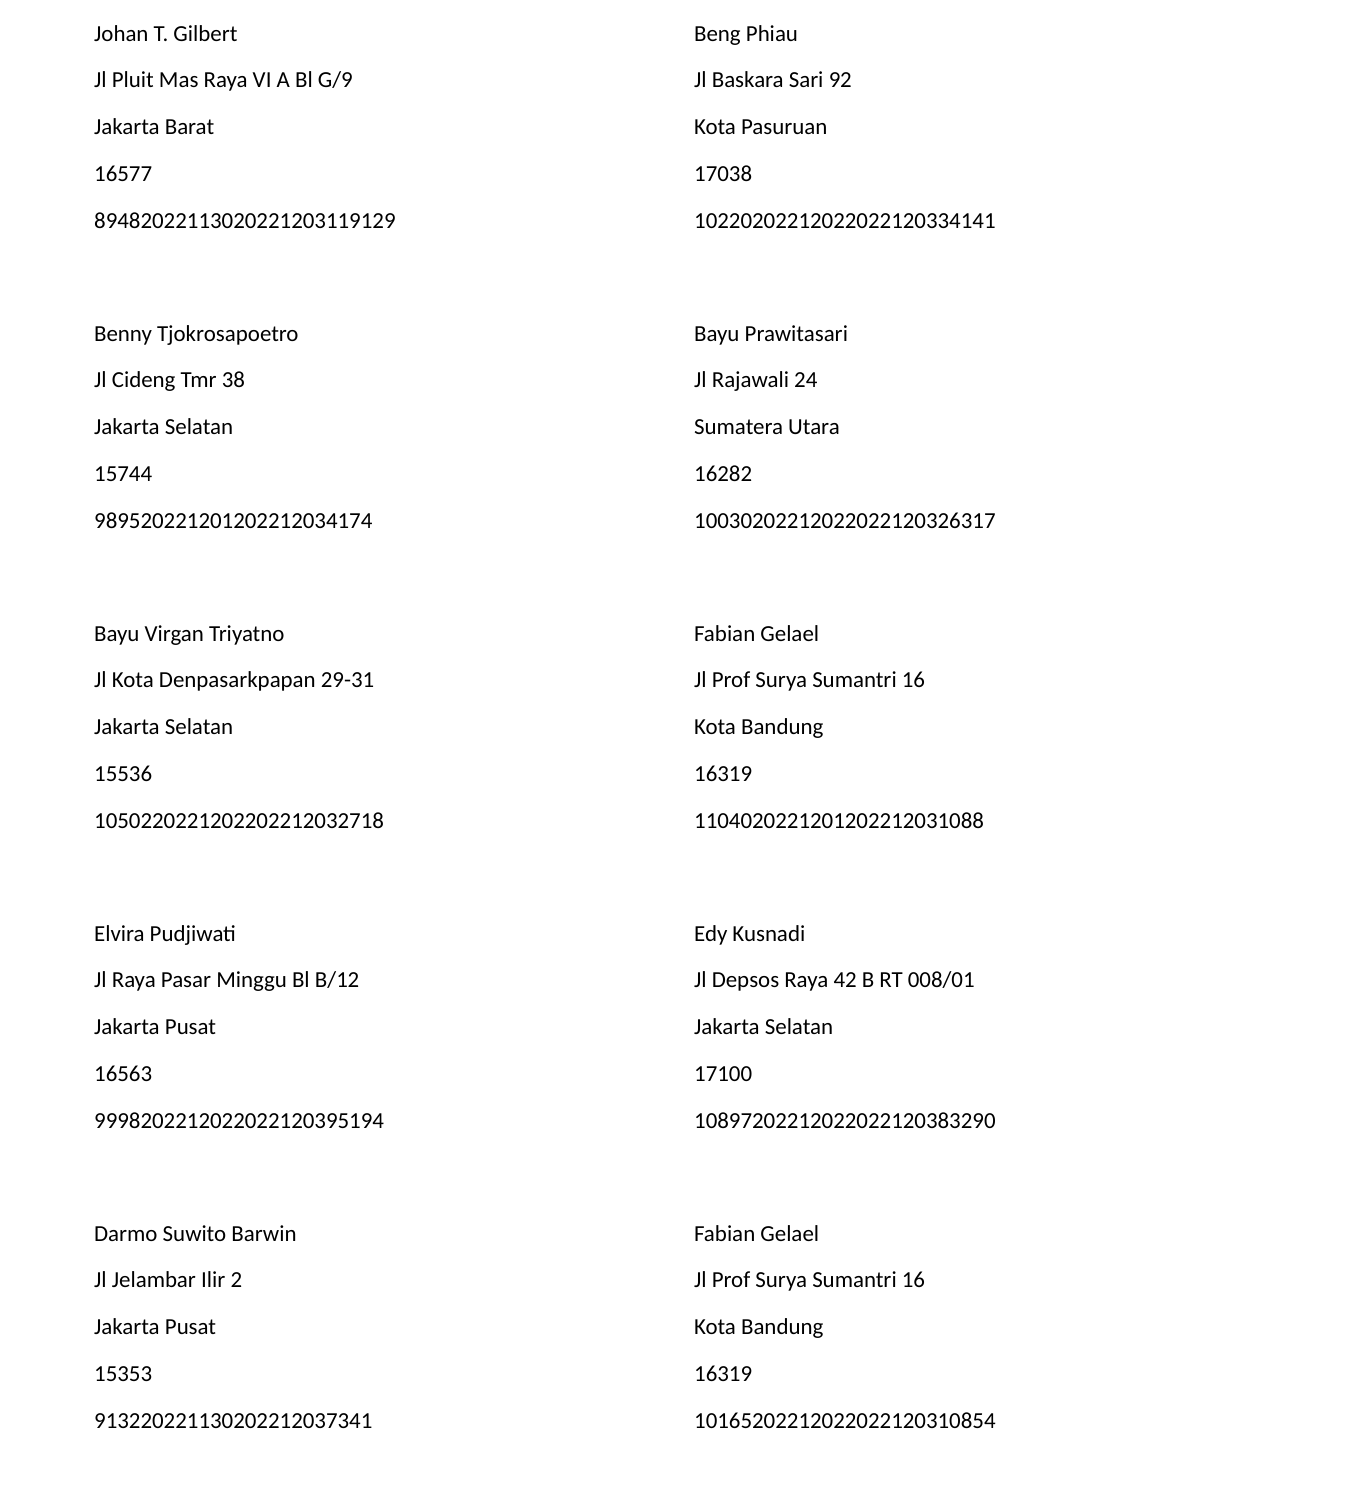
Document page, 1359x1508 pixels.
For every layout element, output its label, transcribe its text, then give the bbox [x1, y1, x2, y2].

table_cell Darmo Suwito Barwin Jl Jelambar Ilir 2 Jakarta Pusat 15353 913220221130202212037341 [77, 1207, 677, 1507]
table_cell Bayu Prawitasari Jl Rajawali 24 Sumatera Utara 16282 10030202212022022120326317 [677, 307, 1277, 607]
table_header Beng Phiau Jl Baskara Sari 92 Kota Pasuruan 17038 10220202212022022120334141 [677, 7, 1277, 307]
table_cell Benny Tjokrosapoetro Jl Cideng Tmr 38 Jakarta Selatan 15744 989520221201202212034174 [77, 307, 677, 607]
table_cell Edy Kusnadi Jl Depsos Raya 42 B RT 008/01 Jakarta Selatan 17100 10897202212022022120383290 [677, 907, 1277, 1207]
table_cell Bayu Virgan Triyatno Jl Kota Denpasarkpapan 29-31 Jakarta Selatan 15536 1050220221202202212032718 [77, 607, 677, 907]
table_cell Fabian Gelael Jl Prof Surya Sumantri 16 Kota Bandung 16319 1104020221201202212031088 [677, 607, 1277, 907]
table_cell Fabian Gelael Jl Prof Surya Sumantri 16 Kota Bandung 16319 10165202212022022120310854 [677, 1207, 1277, 1507]
table_header Johan T. Gilbert Jl Pluit Mas Raya VI A Bl G/9 Jakarta Barat 16577 89482022113020221203119129 [77, 7, 677, 307]
table_cell Elvira Pudjiwati Jl Raya Pasar Minggu Bl B/12 Jakarta Pusat 16563 9998202212022022120395194 [77, 907, 677, 1207]
